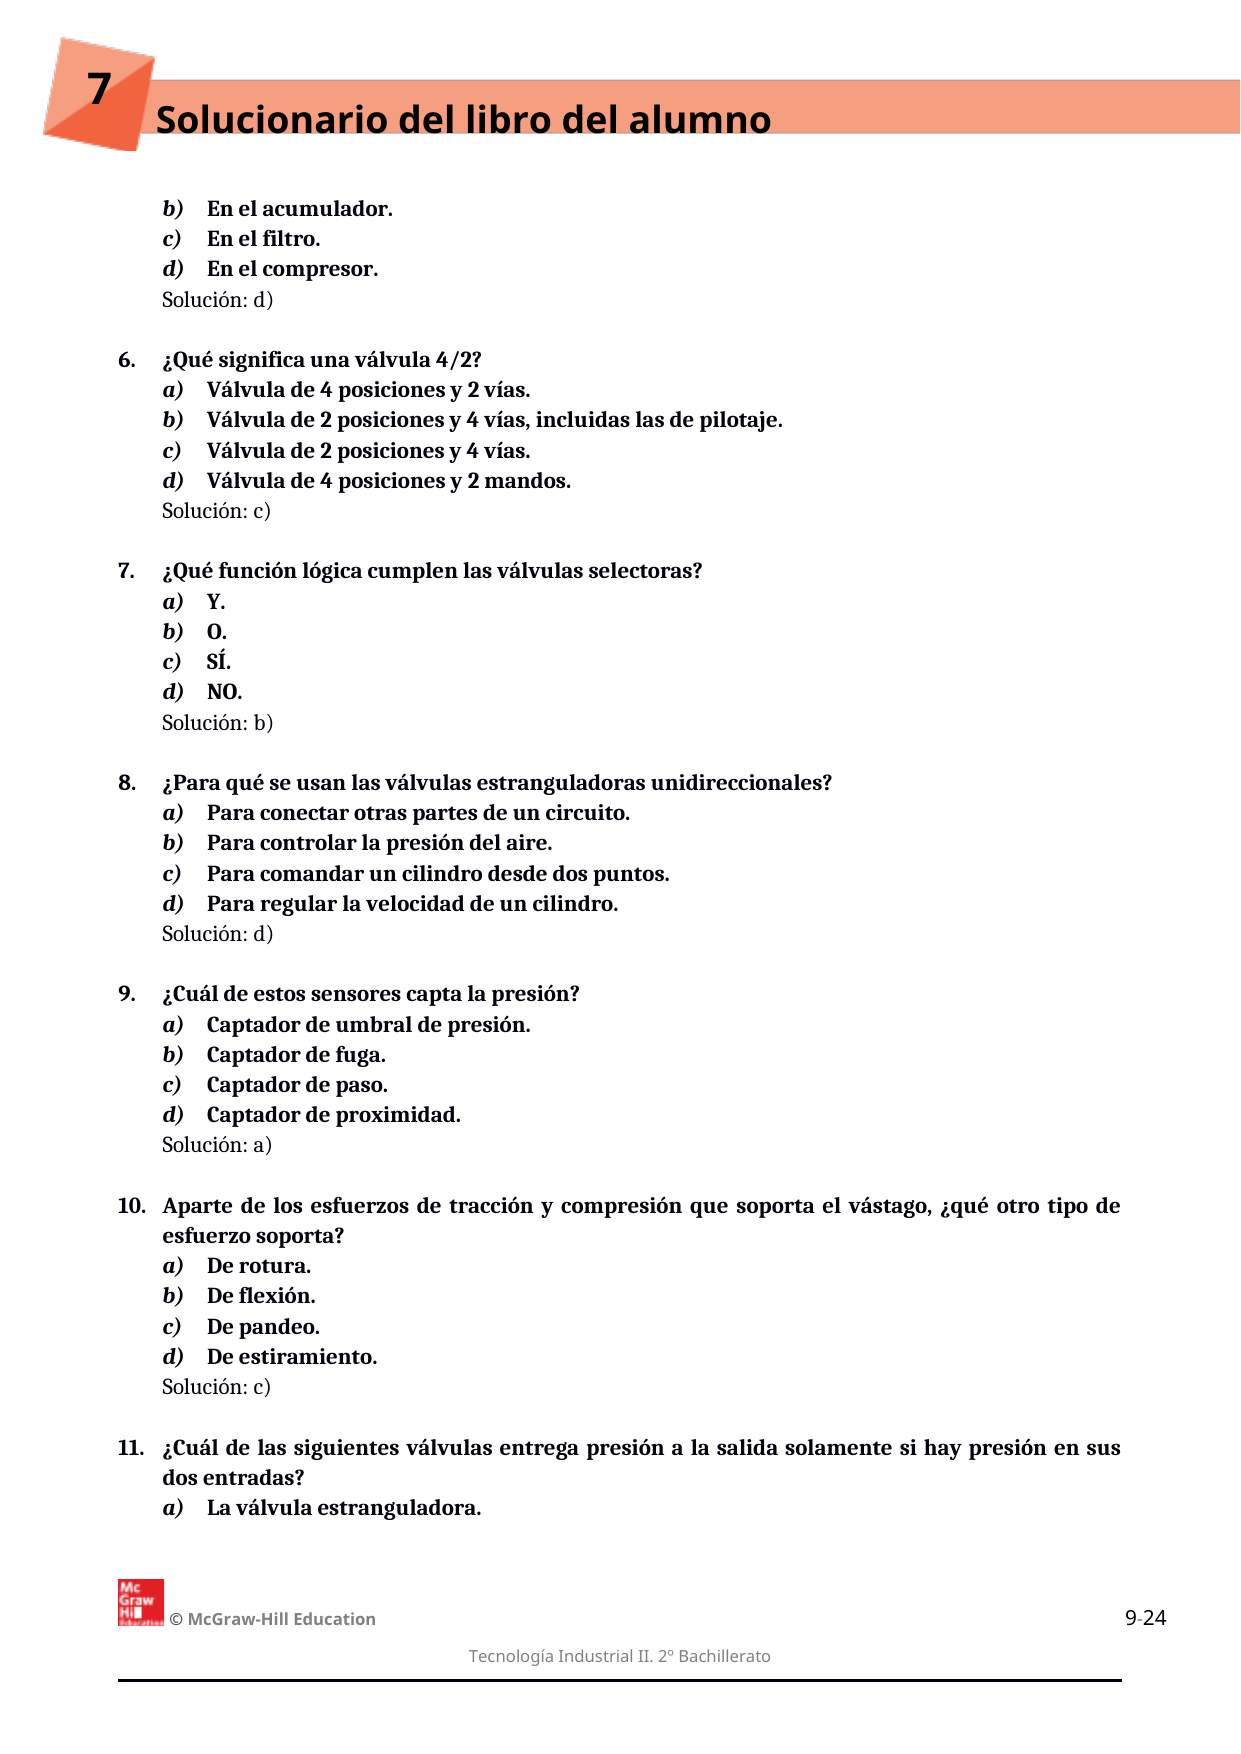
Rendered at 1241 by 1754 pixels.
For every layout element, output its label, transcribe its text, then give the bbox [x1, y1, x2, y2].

text b) En el acumulador. [162, 196, 1122, 222]
text b) O. [162, 619, 1122, 645]
text d) En el compresor. [162, 256, 1122, 282]
text d) Para regular la velocidad de un cilindro. [162, 891, 1122, 917]
text b) Para controlar la presión del aire. [162, 830, 1122, 856]
text d) De estiramiento. [162, 1344, 1122, 1370]
text Solución: d) [162, 286, 1122, 313]
text b) De flexión. [162, 1283, 1122, 1309]
text c) De pandeo. [162, 1313, 1122, 1340]
text 9. ¿Cuál de estos sensores capta la presión? [118, 981, 1122, 1007]
text Solución: d) [162, 921, 1122, 947]
text b) Captador de fuga. [162, 1042, 1122, 1068]
text a) Para conectar otras partes de un circuito. [162, 800, 1122, 826]
text a) Válvula de 4 posiciones y 2 vías. [162, 377, 1122, 403]
text Solución: b) [162, 709, 1122, 736]
text Solución: c) [162, 1374, 1122, 1400]
text d) NO. [162, 679, 1122, 705]
text 8. ¿Para qué se usan las válvulas estranguladoras unidireccionales? [118, 770, 1122, 796]
text d) Válvula de 4 posiciones y 2 mandos. [162, 468, 1122, 494]
text c) Captador de paso. [162, 1072, 1122, 1098]
text a) Captador de umbral de presión. [162, 1011, 1122, 1038]
text a) La válvula estranguladora. [162, 1495, 1122, 1521]
text 6. ¿Qué significa una válvula 4/2? [118, 347, 1122, 373]
text c) En el filtro. [162, 226, 1122, 252]
text b) Válvula de 2 posiciones y 4 vías, incluidas las de pilotaje. [162, 407, 1122, 433]
text a) Y. [162, 588, 1122, 615]
text c) Válvula de 2 posiciones y 4 vías. [162, 437, 1122, 464]
text Solución: a) [162, 1132, 1122, 1158]
text a) De rotura. [162, 1253, 1122, 1279]
text 7. ¿Qué función lógica cumplen las válvulas selectoras? [118, 558, 1122, 584]
text Solución: c) [162, 498, 1122, 524]
text 10. Aparte de los esfuerzos de tracción y compresión que soporta el vástago, ¿qué otro tipo de esfuerzo soporta? [118, 1193, 1122, 1249]
text 11. ¿Cuál de las siguientes válvulas entrega presión a la salida solamente si hay presión en sus dos entradas? [118, 1434, 1122, 1491]
text c) SÍ. [162, 649, 1122, 675]
text d) Captador de proximidad. [162, 1102, 1122, 1128]
text c) Para comandar un cilindro desde dos puntos. [162, 860, 1122, 887]
